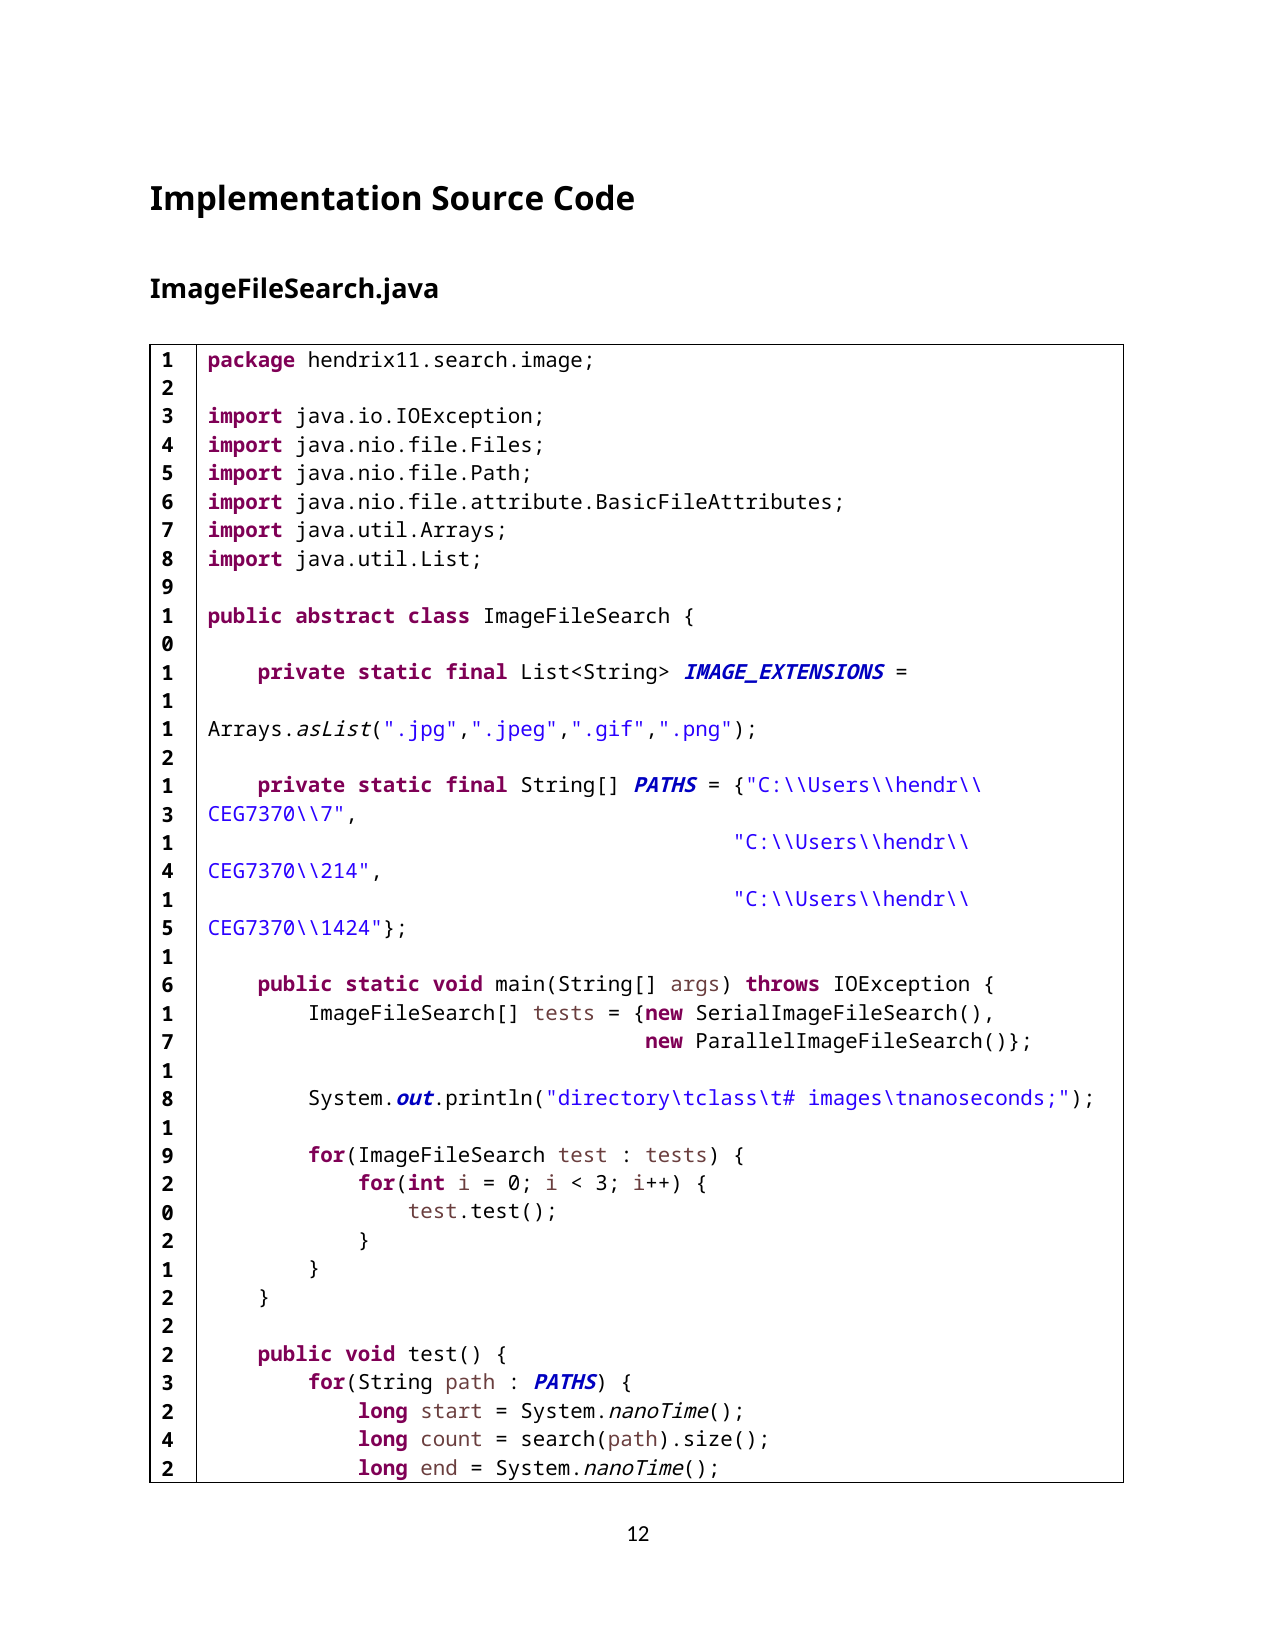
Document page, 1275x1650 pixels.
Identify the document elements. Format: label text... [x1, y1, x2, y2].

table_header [151, 345, 196, 1482]
subtitle ImageFileSearch.java [150, 270, 1125, 307]
subtitle Implementation Source Code [150, 175, 1125, 220]
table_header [197, 345, 1123, 1482]
